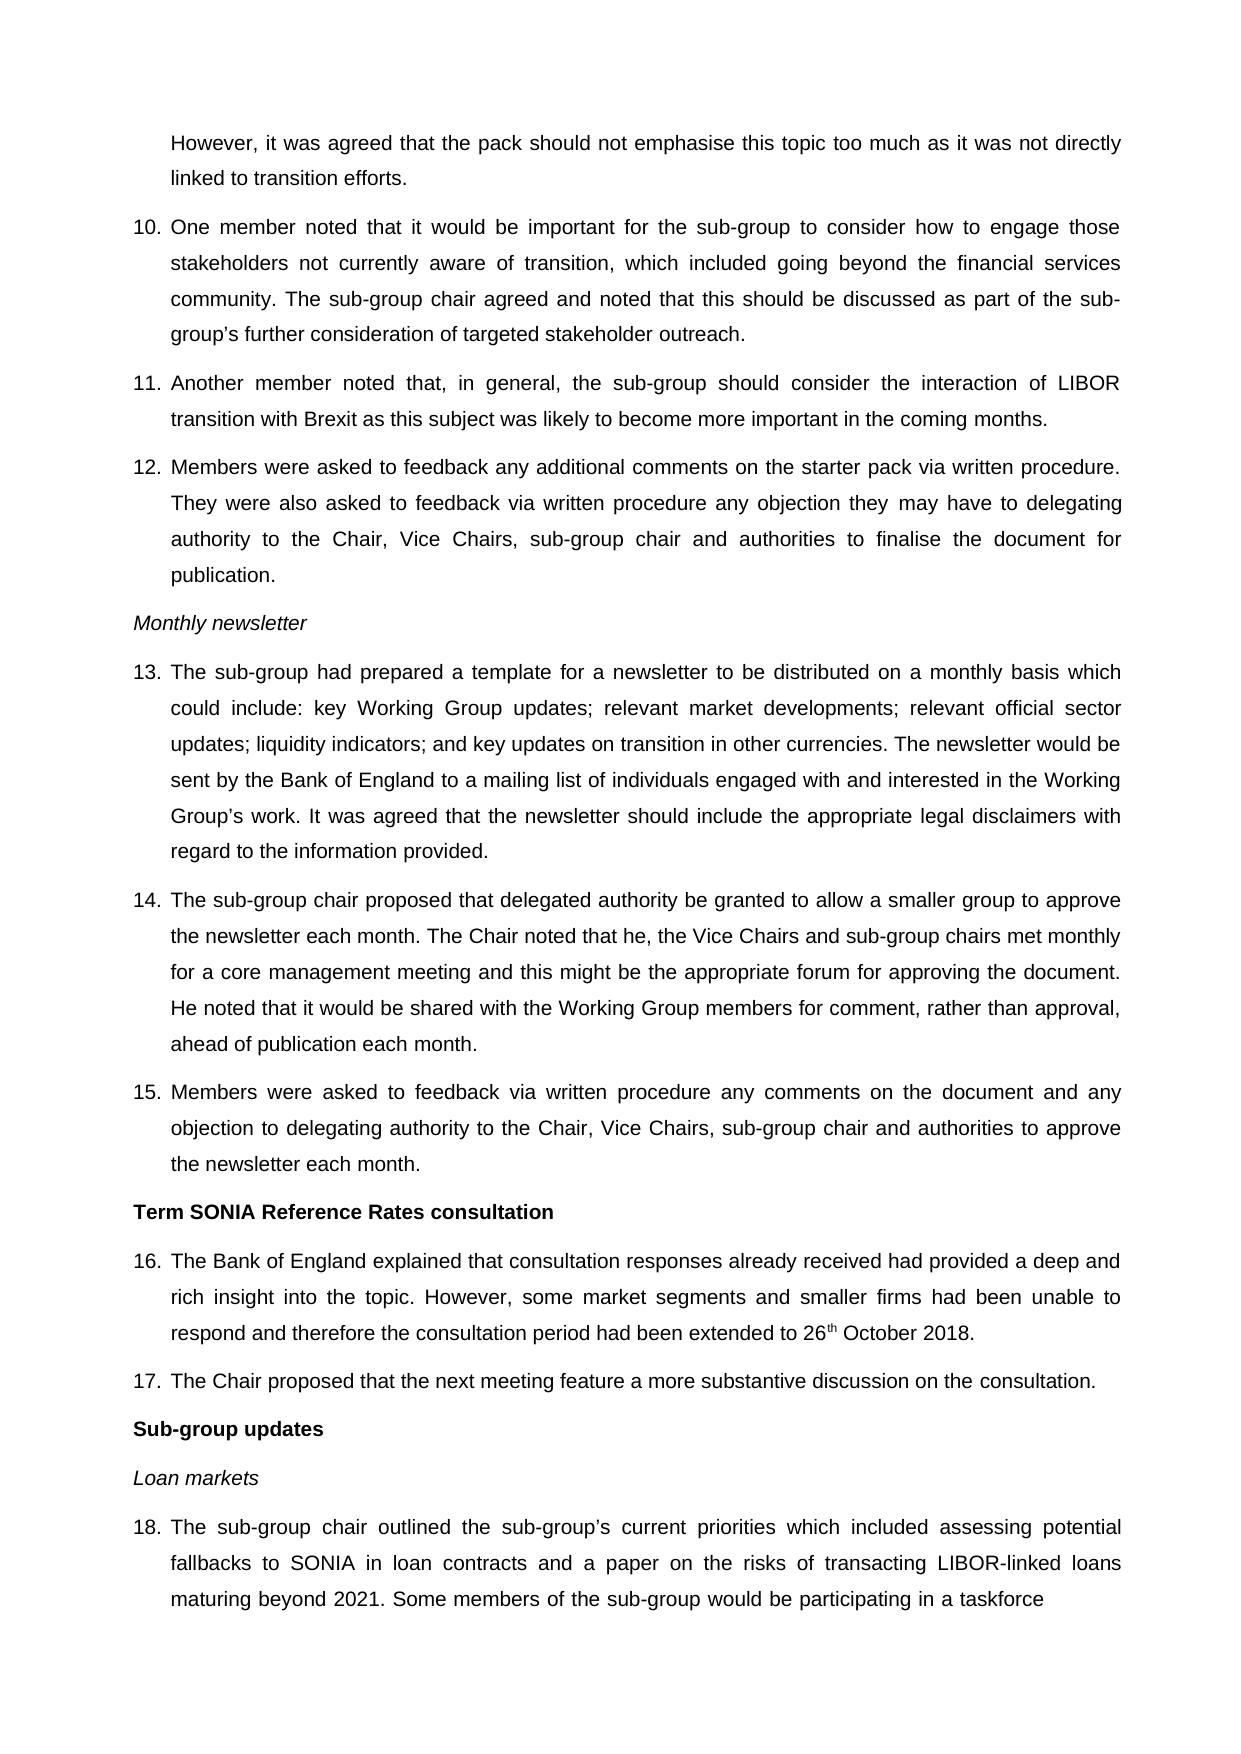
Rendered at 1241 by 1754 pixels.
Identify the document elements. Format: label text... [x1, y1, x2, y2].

list Another member noted that, in general, the sub-group should consider the interaction of LIBOR transition with Brexit as this subject was likely to become more important in the coming months. [133, 371, 1122, 431]
list The sub-group chair outlined the sub-group’s current priorities which included assessing potential fallbacks to SONIA in loan contracts and a paper on the risks of transacting LIBOR-linked loans maturing beyond 2021. Some members of the sub-group would be participating in a taskforce [133, 1514, 1123, 1610]
list One member noted that it would be important for the sub-group to consider how to engage those stakeholders not currently aware of transition, which included going beyond the financial services community. The sub-group chair agreed and noted that this should be discussed as part of the sub- group’s further consideration of targeted stakeholder outreach. [133, 214, 1122, 346]
text Loan markets [133, 1466, 1134, 1490]
list The sub-group had prepared a template for a newsletter to be distributed on a monthly basis which could include: key Working Group updates; relevant market developments; relevant official sector updates; liquidity indicators; and key updates on transition in other currencies. The newsletter would be sent by the Bank of England to a mailing list of individuals engaged with and interested in the Working Group’s work. It was agreed that the newsletter should include the appropriate legal disclaimers with regard to the information provided. [133, 660, 1123, 863]
text However, it was agreed that the pack should not emphasise this topic too much as it was not directly linked to transition efforts. [170, 131, 1123, 190]
text Monthly newsletter [133, 611, 1134, 635]
subtitle Sub-group updates [133, 1417, 1134, 1441]
list The Bank of England explained that consultation responses already received had provided a deep and rich insight into the topic. However, some market segments and smaller firms had been unable to respond and therefore the consultation period had been extended to 26th October 2018. [133, 1249, 1122, 1344]
list The sub-group chair proposed that delegated authority be granted to allow a smaller group to approve the newsletter each month. The Chair noted that he, the Vice Chairs and sub-group chairs met monthly for a core management meeting and this might be the appropriate forum for approving the document. He noted that it would be shared with the Working Group members for comment, rather than approval, ahead of publication each month. [133, 888, 1122, 1056]
list Members were asked to feedback any additional comments on the starter pack via written procedure. They were also asked to feedback via written procedure any objection they may have to delegating authority to the Chair, Vice Chairs, sub-group chair and authorities to finalise the document for publication. [133, 455, 1123, 587]
subtitle Term SONIA Reference Rates consultation [133, 1200, 1134, 1224]
list Members were asked to feedback via written procedure any comments on the document and any objection to delegating authority to the Chair, Vice Chairs, sub-group chair and authorities to approve the newsletter each month. [133, 1080, 1123, 1176]
list The Chair proposed that the next meeting feature a more substantive discussion on the consultation. [133, 1369, 1134, 1393]
